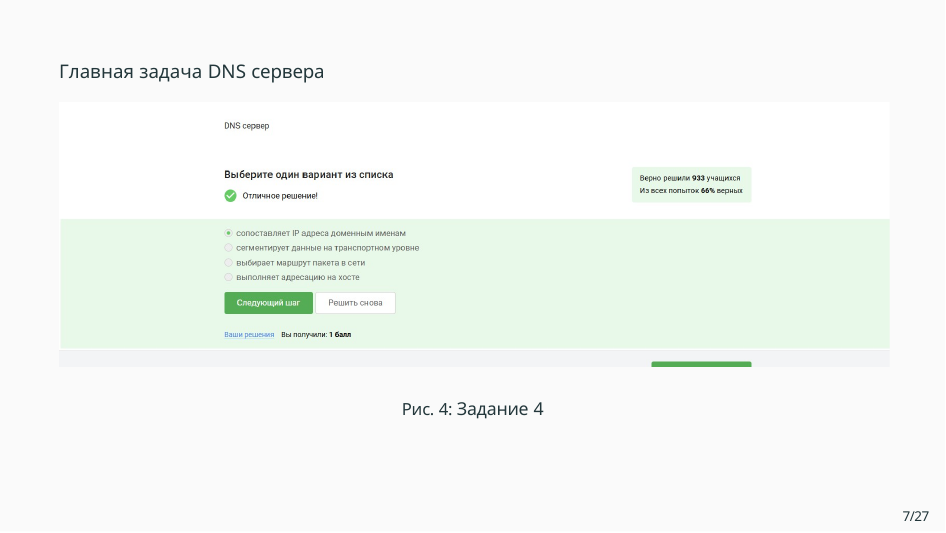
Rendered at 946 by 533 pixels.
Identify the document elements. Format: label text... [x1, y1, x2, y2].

text Рис. 4: Задание 4 [5, 396, 941, 421]
text 7/27 [0, 507, 929, 525]
text Главная задача DNS сервера [59, 59, 946, 84]
picture [59, 102, 890, 367]
